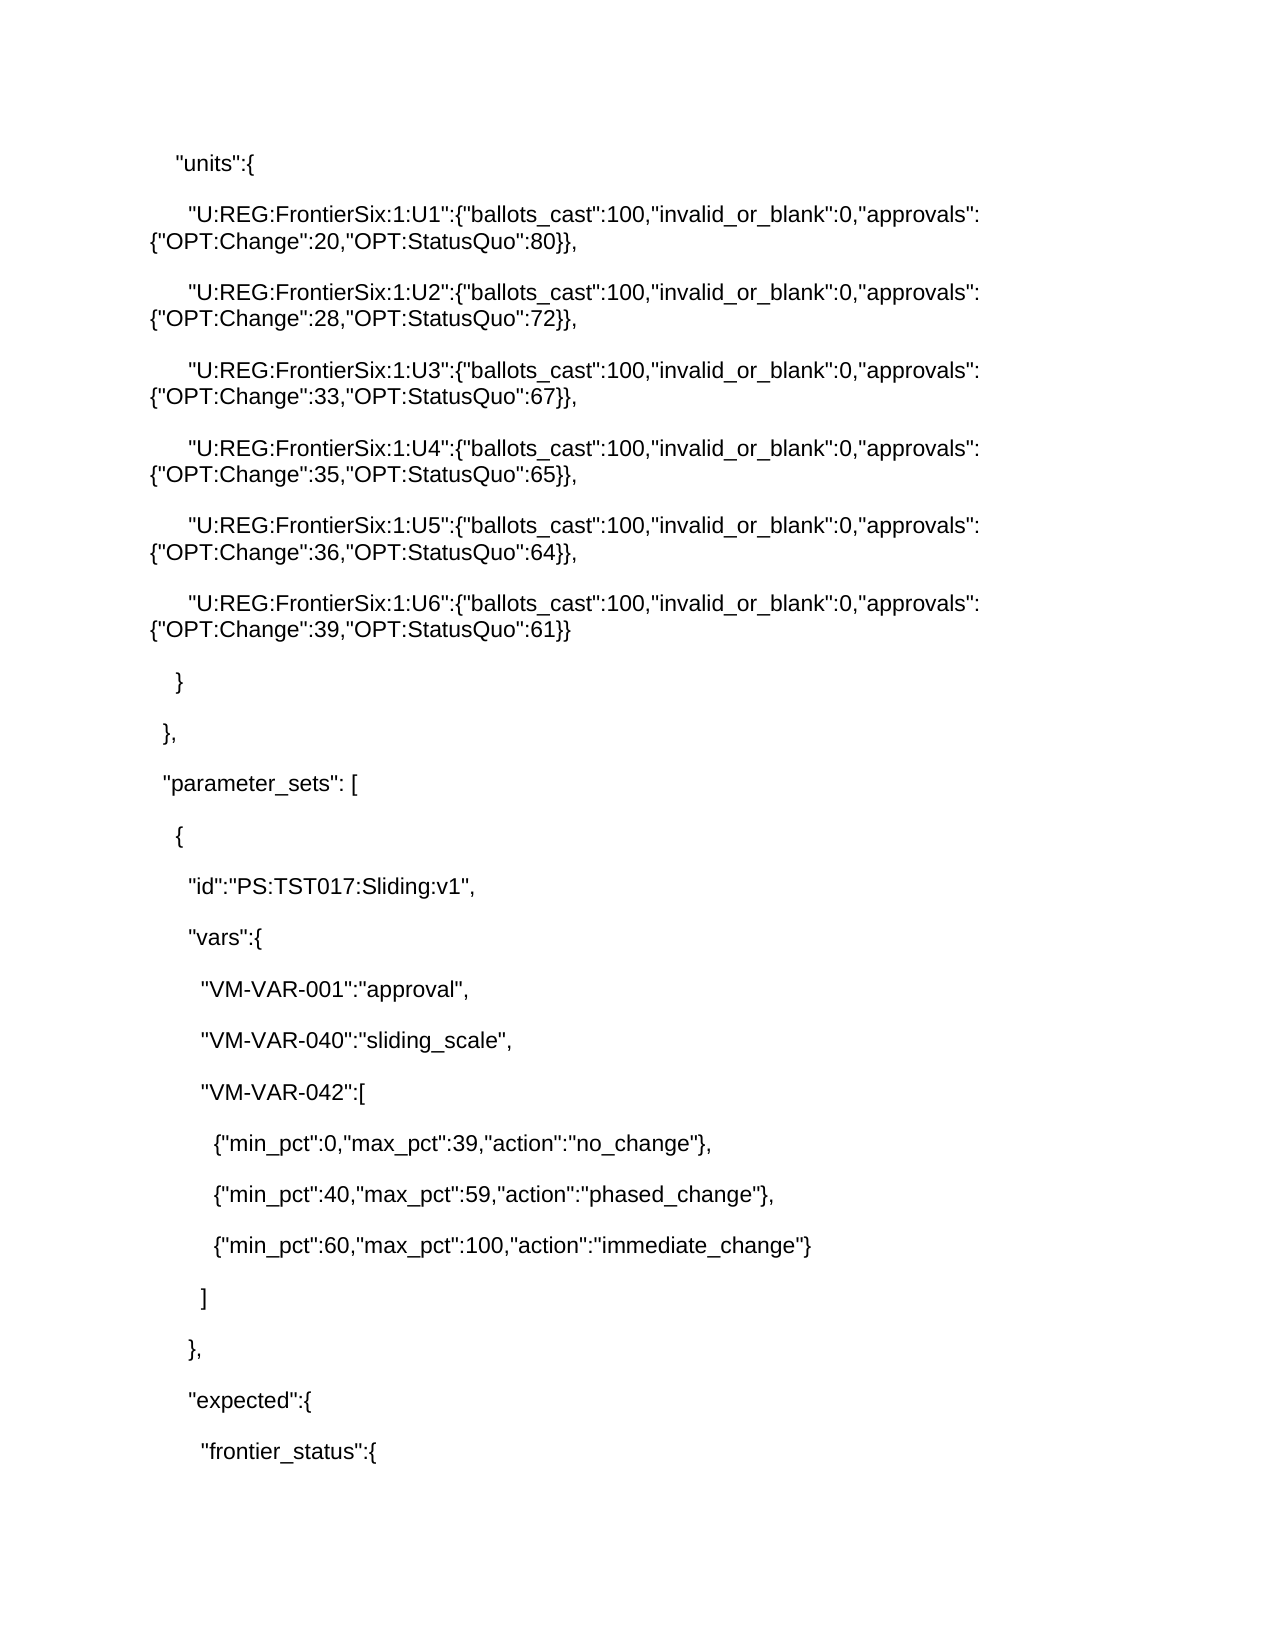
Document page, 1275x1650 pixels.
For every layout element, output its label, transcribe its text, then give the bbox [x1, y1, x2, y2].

text "U:REG:FrontierSix:1:U4":{"ballots_cast":100,"invalid_or_blank":0,"approvals":{"OPT:Change":35,"OPT:StatusQuo":65}}, [150, 434, 1125, 487]
text { [150, 822, 1125, 848]
text "VM-VAR-001":"approval", [150, 976, 1125, 1002]
text "U:REG:FrontierSix:1:U5":{"ballots_cast":100,"invalid_or_blank":0,"approvals":{"OPT:Change":36,"OPT:StatusQuo":64}}, [150, 512, 1125, 565]
text }, [150, 719, 1125, 745]
text "VM-VAR-040":"sliding_scale", [150, 1027, 1125, 1053]
text "units":{ [150, 150, 1125, 176]
text "U:REG:FrontierSix:1:U1":{"ballots_cast":100,"invalid_or_blank":0,"approvals":{"OPT:Change":20,"OPT:StatusQuo":80}}, [150, 201, 1125, 254]
text "U:REG:FrontierSix:1:U2":{"ballots_cast":100,"invalid_or_blank":0,"approvals":{"OPT:Change":28,"OPT:StatusQuo":72}}, [150, 279, 1125, 332]
text "vars":{ [150, 924, 1125, 951]
text {"min_pct":60,"max_pct":100,"action":"immediate_change"} [150, 1232, 1125, 1259]
text "U:REG:FrontierSix:1:U6":{"ballots_cast":100,"invalid_or_blank":0,"approvals":{"OPT:Change":39,"OPT:StatusQuo":61}} [150, 590, 1125, 643]
text } [150, 668, 1125, 694]
text {"min_pct":0,"max_pct":39,"action":"no_change"}, [150, 1130, 1125, 1156]
text "frontier_status":{ [150, 1438, 1125, 1464]
text "parameter_sets": [ [150, 770, 1125, 797]
text }, [150, 1335, 1125, 1362]
text "U:REG:FrontierSix:1:U3":{"ballots_cast":100,"invalid_or_blank":0,"approvals":{"OPT:Change":33,"OPT:StatusQuo":67}}, [150, 357, 1125, 409]
text "expected":{ [150, 1387, 1125, 1413]
text ] [150, 1284, 1125, 1310]
text {"min_pct":40,"max_pct":59,"action":"phased_change"}, [150, 1181, 1125, 1207]
text "id":"PS:TST017:Sliding:v1", [150, 873, 1125, 899]
text "VM-VAR-042":[ [150, 1078, 1125, 1105]
